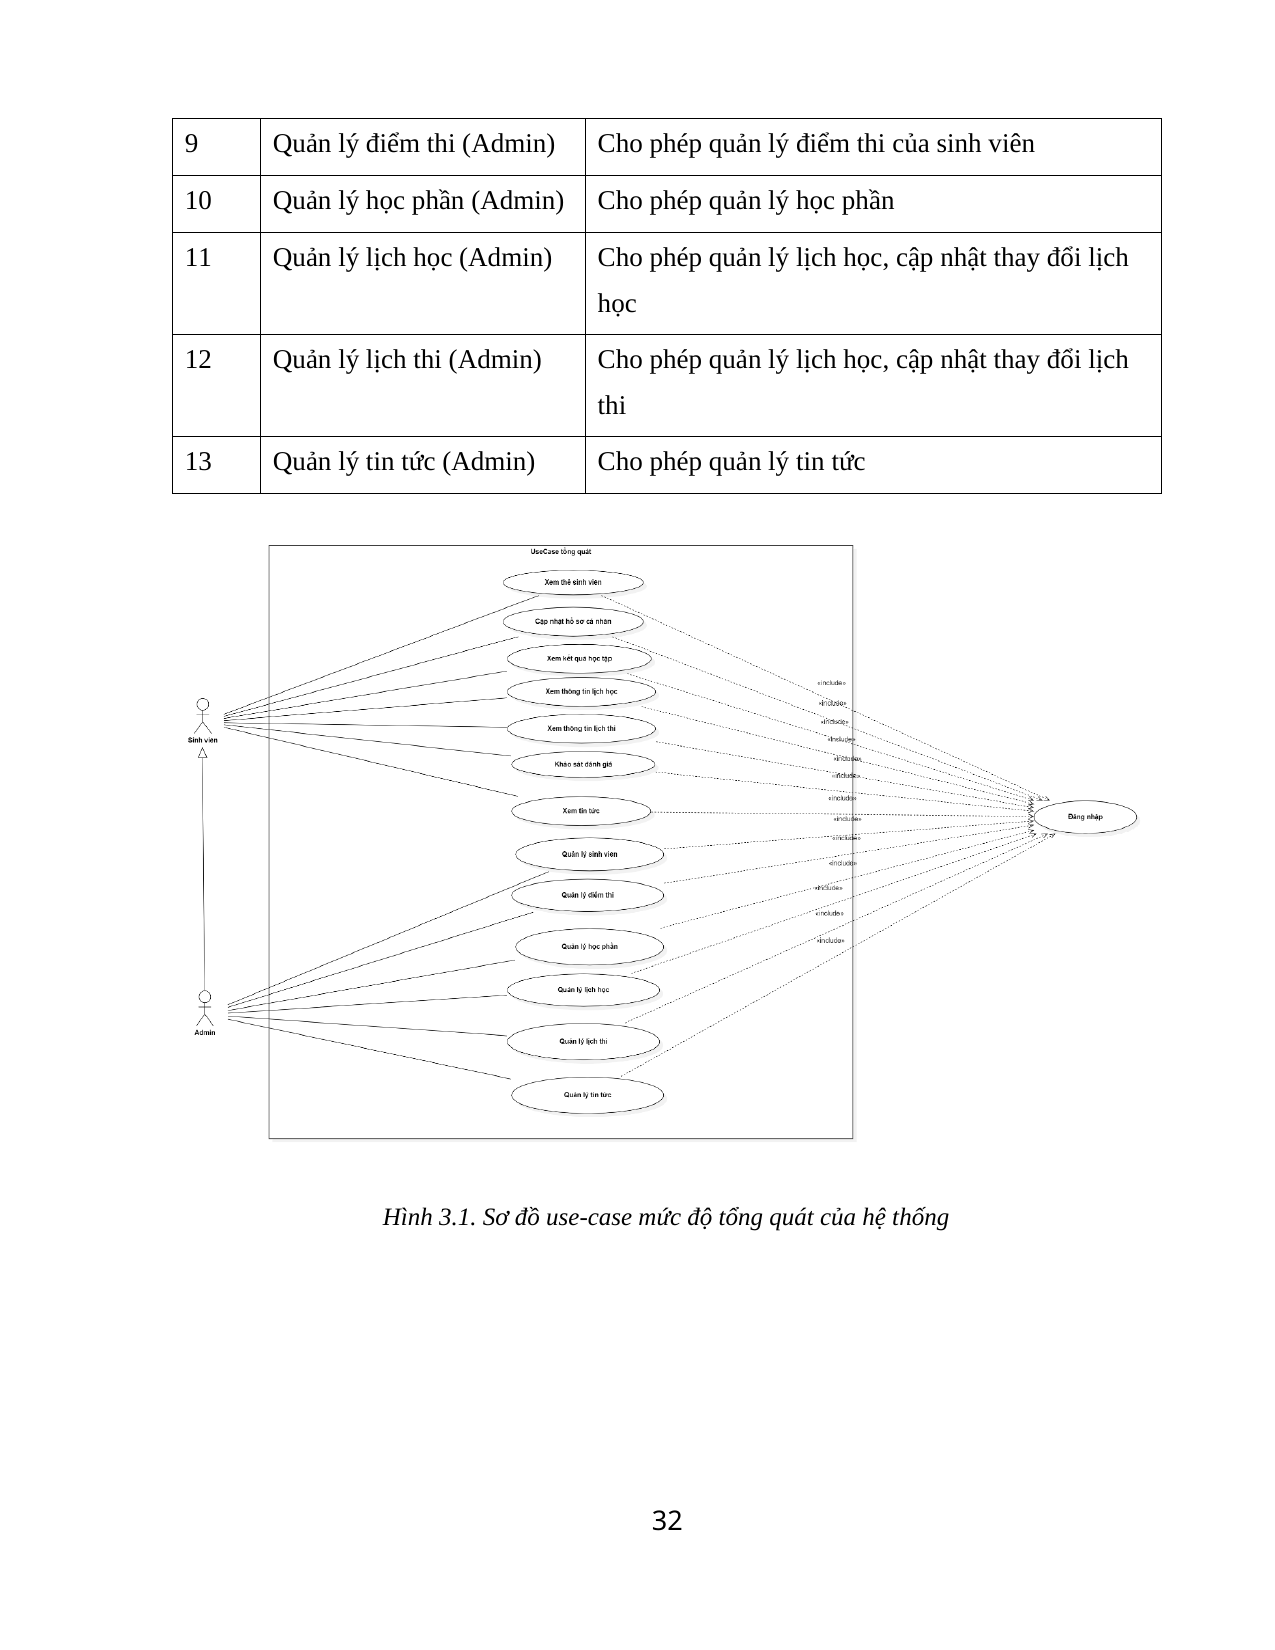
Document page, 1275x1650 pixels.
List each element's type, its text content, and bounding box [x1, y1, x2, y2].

table_cell Quản lý học phần (Admin) [261, 176, 585, 232]
table_cell Quản lý lịch học (Admin) [261, 233, 585, 334]
table_cell Quản lý điểm thi (Admin) [261, 119, 585, 175]
table_cell Cho phép quản lý lịch học, cập nhật thay đổi lịch thi [586, 335, 1161, 436]
table_cell 11 [173, 233, 260, 334]
table_cell Quản lý tin tức (Admin) [261, 437, 585, 493]
table_cell Cho phép quản lý tin tức [586, 437, 1161, 493]
table_cell Cho phép quản lý học phần [586, 176, 1161, 232]
table_cell 10 [173, 176, 260, 232]
table_cell Quản lý lịch thi (Admin) [261, 335, 585, 436]
table_cell 9 [173, 119, 260, 175]
table_cell Cho phép quản lý lịch học, cập nhật thay đổi lịch học [586, 233, 1161, 334]
text Hình 3.1. Sơ đồ use-case mức độ tổng quát của hệ thống [177, 1202, 1157, 1231]
table_cell 13 [173, 437, 260, 493]
picture [177, 540, 1157, 1159]
table_cell 12 [173, 335, 260, 436]
table_cell Cho phép quản lý điểm thi của sinh viên [586, 119, 1161, 175]
